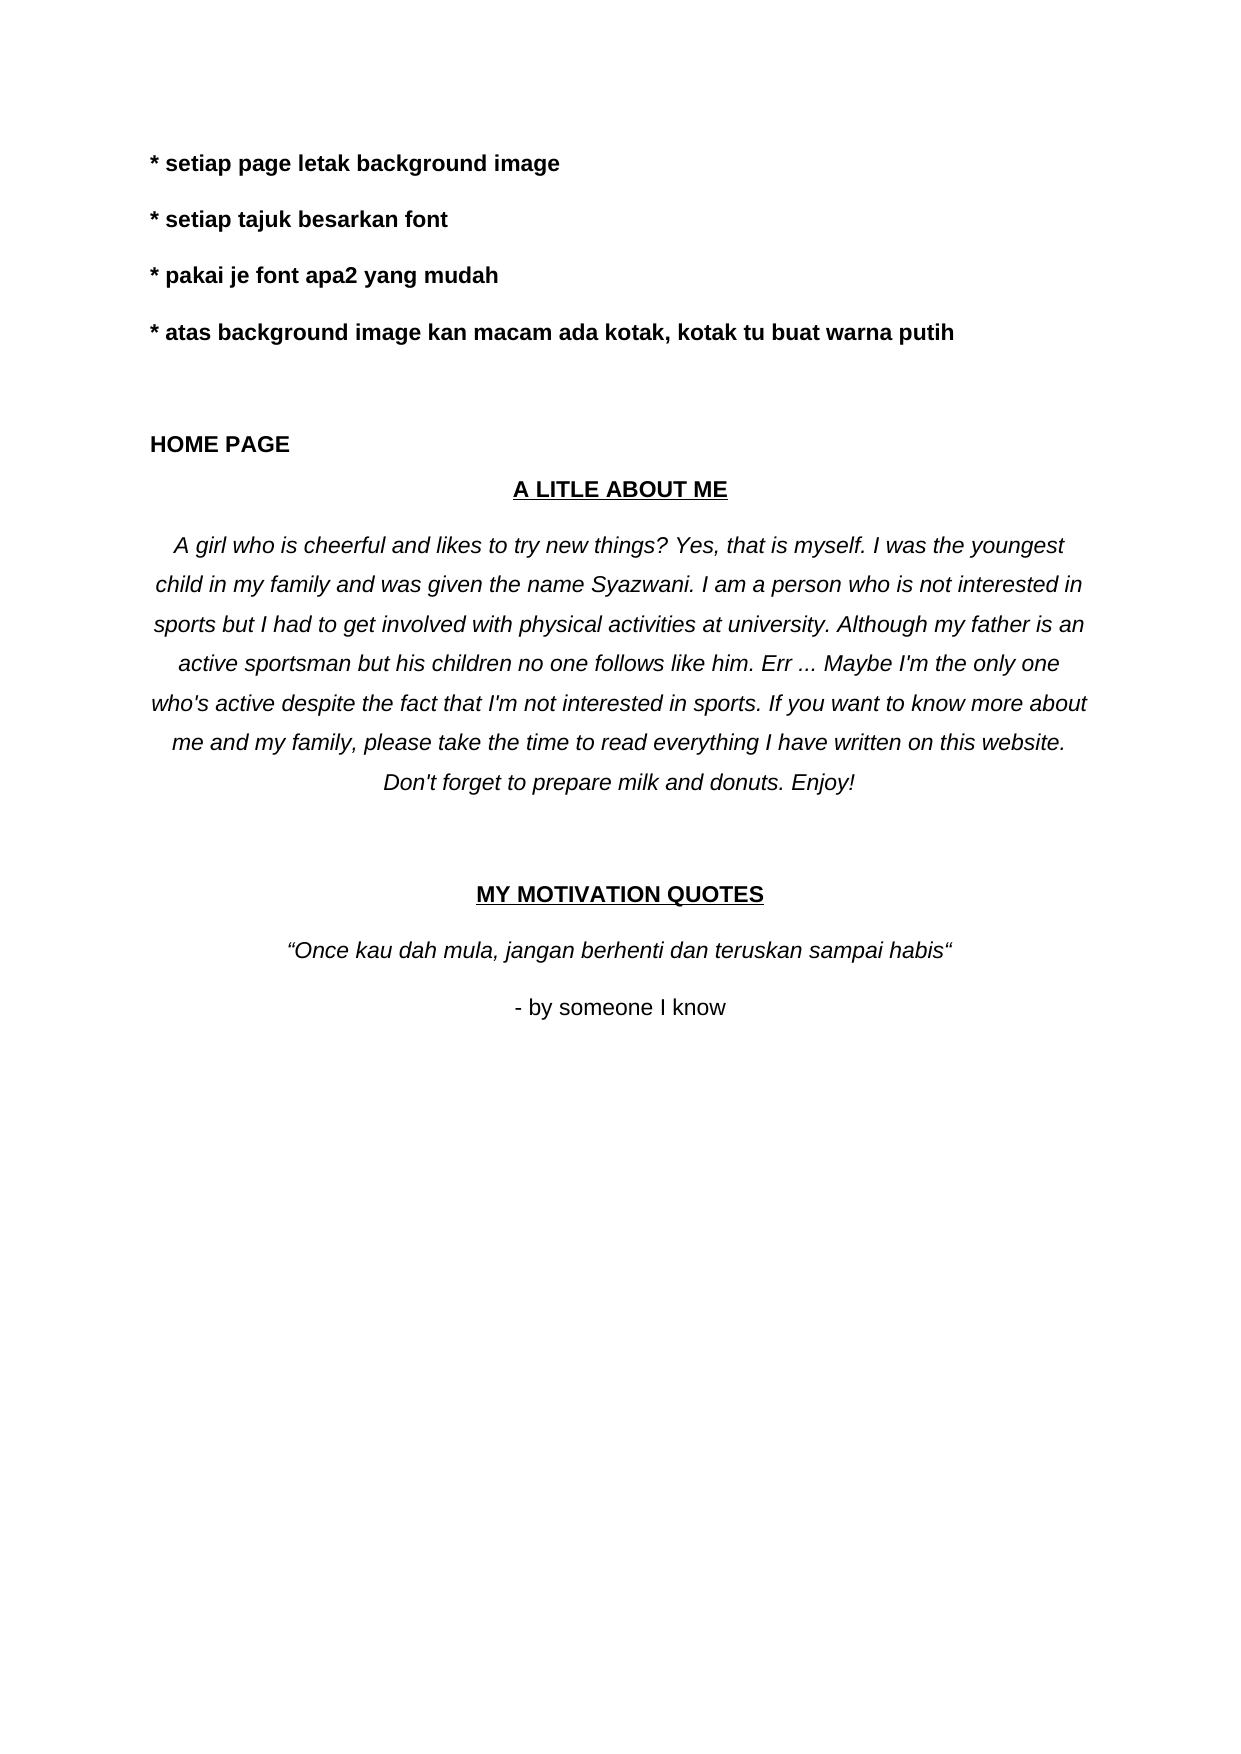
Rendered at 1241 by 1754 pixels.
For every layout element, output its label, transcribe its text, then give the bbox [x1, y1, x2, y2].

text MY MOTIVATION QUOTES [150, 881, 1090, 907]
text * setiap page letak background image [150, 150, 1090, 176]
text - by someone I know [150, 993, 1090, 1020]
text * pakai je font apa2 yang mudah [150, 262, 1090, 289]
text HOME PAGE [150, 431, 1090, 457]
text A girl who is cheerful and likes to try new things? Yes, that is myself. I was the youngest child in my family and was given the name Syazwani. I am a person who is not interested in sports but I had to get involved with physical activities at university. Although my father is an active sportsman but his children no one follows like him. Err ... Maybe I'm the only one who's active despite the fact that I'm not interested in sports. If you want to know more about me and my family, please take the time to read everything I have written on this website. Don't forget to prepare milk and donuts. Enjoy! [150, 532, 1090, 795]
text “Once kau dah mula, jangan berhenti dan teruskan sampai habis“ [150, 937, 1090, 964]
text * setiap tajuk besarkan font [150, 206, 1090, 232]
text A LITLE ABOUT ME [150, 476, 1090, 502]
text * atas background image kan macam ada kotak, kotak tu buat warna putih [150, 318, 1090, 345]
